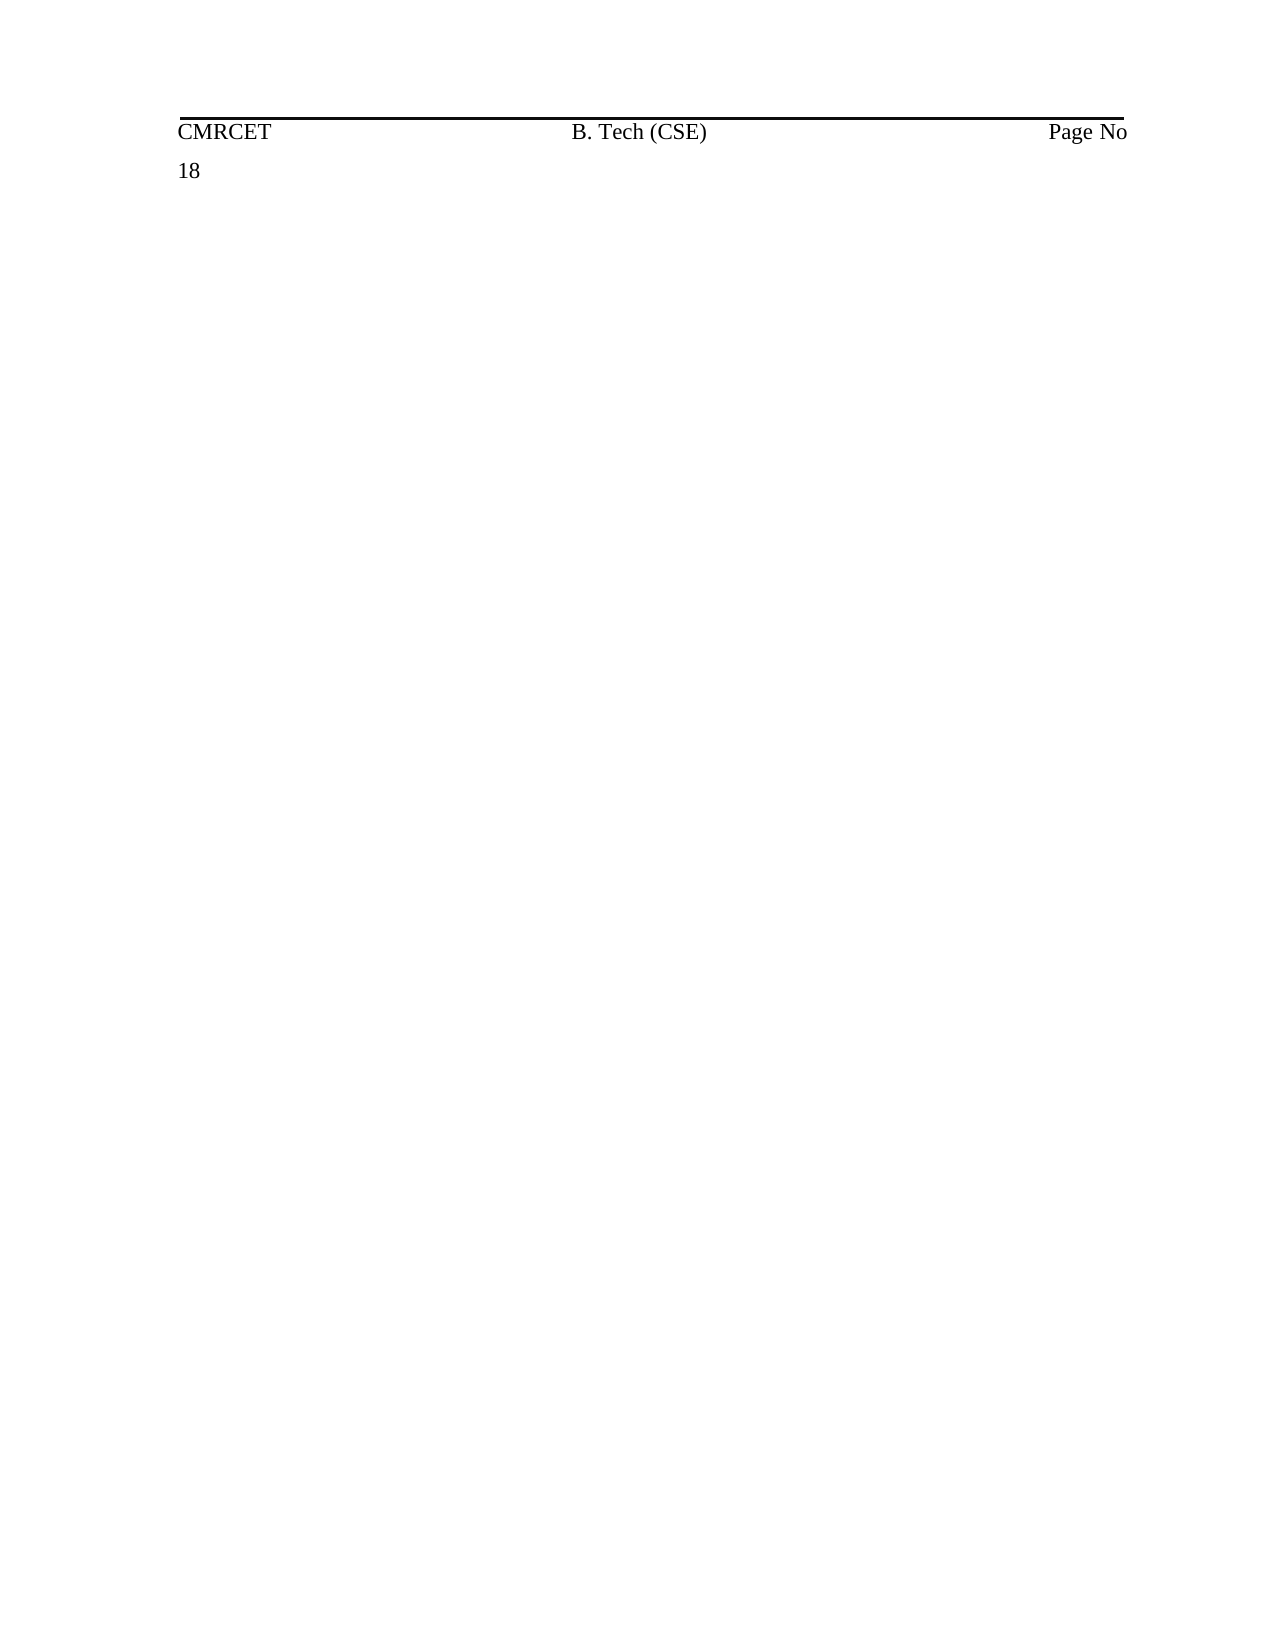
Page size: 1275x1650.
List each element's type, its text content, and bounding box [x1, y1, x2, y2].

text CMRCET B. Tech (CSE) Page No 18 [177, 118, 1127, 184]
